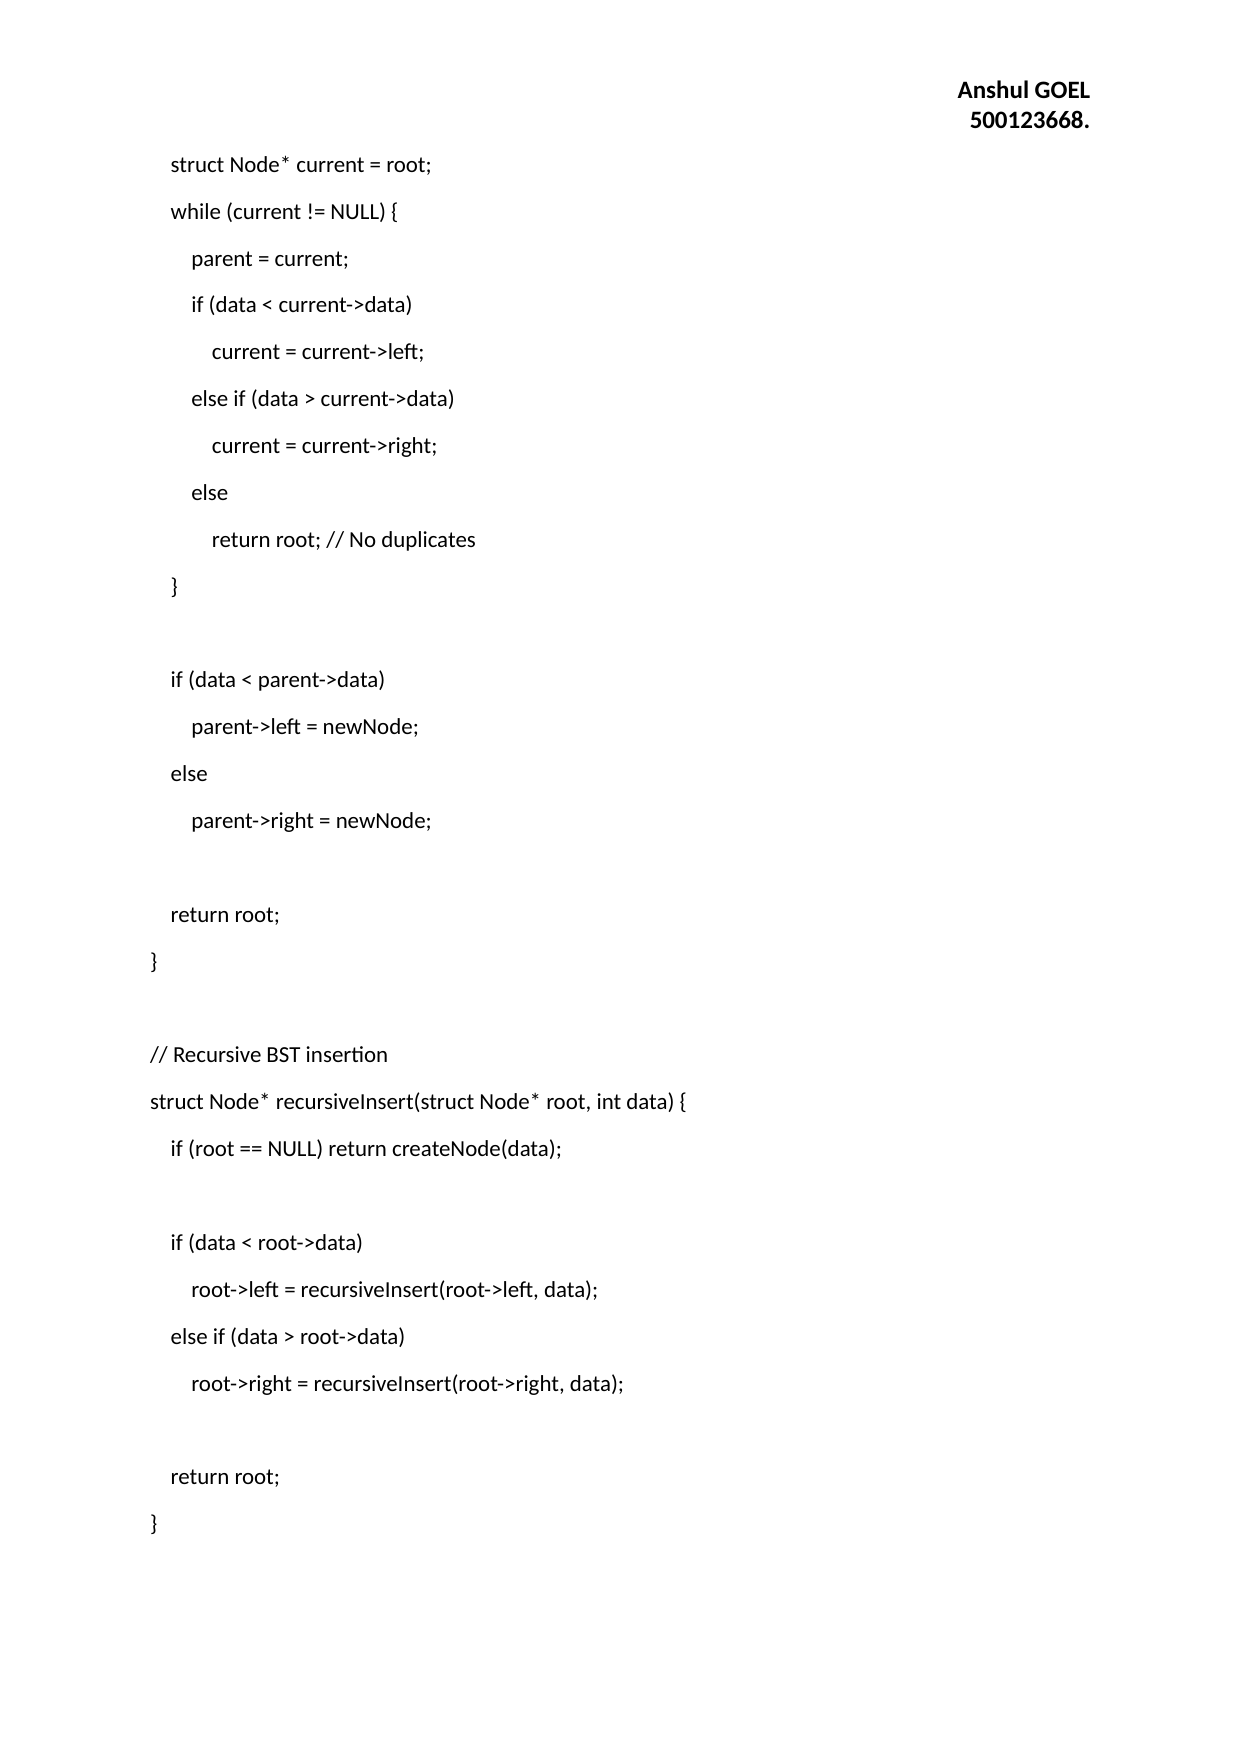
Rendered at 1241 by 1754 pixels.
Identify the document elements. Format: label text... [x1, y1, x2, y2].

text current = current->left; [150, 337, 1090, 366]
text else [150, 478, 1090, 506]
text if (data < parent->data) [150, 666, 1090, 694]
text root->left = recursiveInsert(root->left, data); [150, 1275, 1090, 1303]
text parent->right = newNode; [150, 806, 1090, 834]
text return root; // No duplicates [150, 525, 1090, 553]
text } [150, 947, 1090, 975]
text } [150, 1509, 1090, 1537]
text return root; [150, 900, 1090, 928]
text } [150, 572, 1090, 600]
text struct Node* recursiveInsert(struct Node* root, int data) { [150, 1087, 1090, 1116]
text else if (data > current->data) [150, 384, 1090, 412]
text current = current->right; [150, 431, 1090, 459]
text else if (data > root->data) [150, 1322, 1090, 1350]
text else [150, 759, 1090, 787]
text if (root == NULL) return createNode(data); [150, 1134, 1090, 1162]
text return root; [150, 1462, 1090, 1491]
text parent->left = newNode; [150, 712, 1090, 741]
text // Recursive BST insertion [150, 1041, 1090, 1069]
text parent = current; [150, 244, 1090, 272]
text while (current != NULL) { [150, 197, 1090, 225]
text if (data < current->data) [150, 291, 1090, 319]
text struct Node* current = root; [150, 150, 1090, 178]
text if (data < root->data) [150, 1228, 1090, 1256]
text root->right = recursiveInsert(root->right, data); [150, 1369, 1090, 1397]
